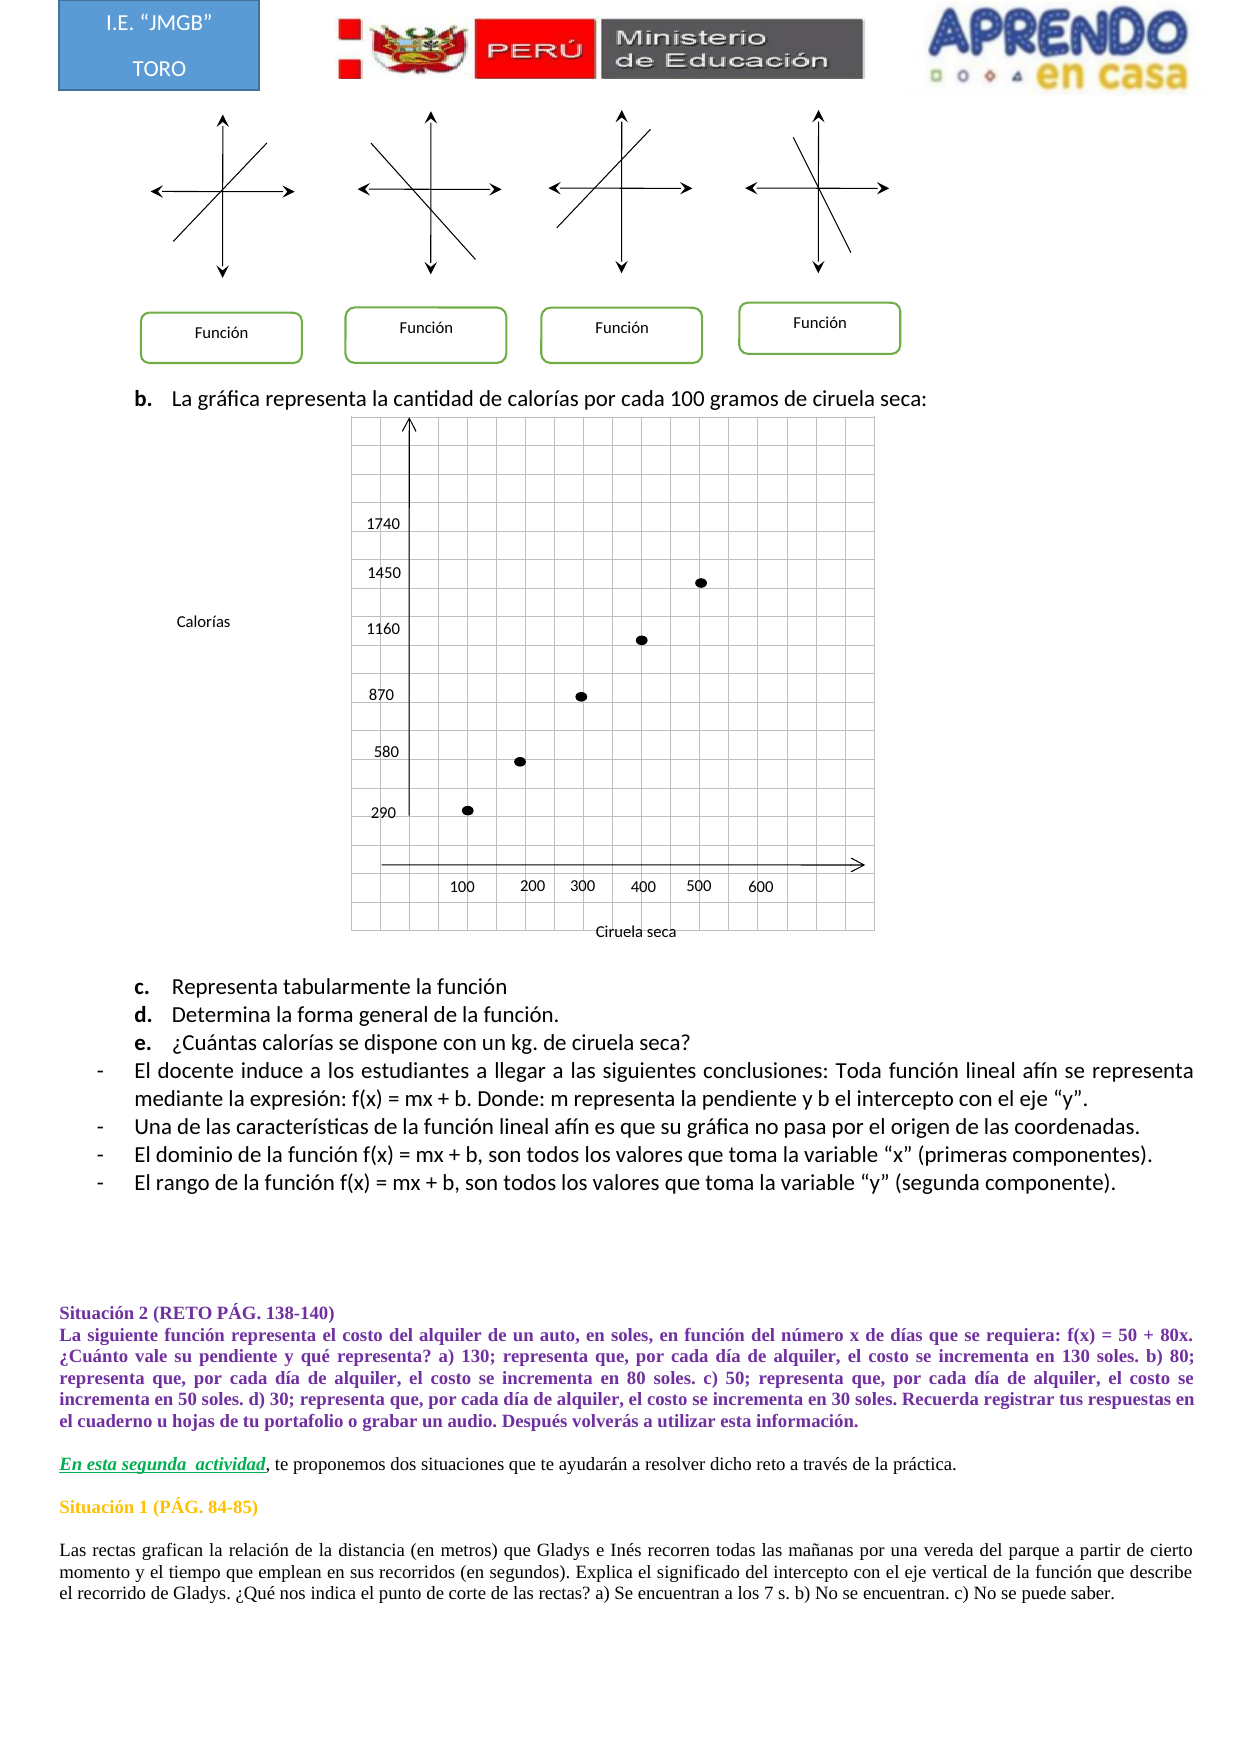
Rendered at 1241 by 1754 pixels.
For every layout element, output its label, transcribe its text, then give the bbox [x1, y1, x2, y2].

table_cell [555, 475, 583, 502]
table_cell [758, 646, 787, 673]
table_cell [410, 874, 438, 902]
table_cell [584, 646, 612, 673]
table_cell [758, 475, 787, 502]
table_cell [817, 846, 845, 864]
table_cell [381, 731, 408, 759]
table_cell [584, 589, 612, 616]
table_cell [410, 560, 438, 588]
table_cell [439, 817, 467, 844]
table_cell [555, 866, 583, 873]
table_cell [671, 866, 699, 873]
table_cell [642, 446, 670, 473]
table_cell [642, 760, 670, 787]
table_cell [671, 560, 699, 588]
table_cell [700, 532, 728, 559]
table_cell [817, 560, 845, 588]
table_cell [700, 874, 728, 902]
table_cell [700, 503, 728, 531]
table_cell [439, 903, 467, 930]
table_cell [468, 674, 496, 702]
table_cell [817, 617, 845, 645]
table_cell [468, 731, 496, 759]
table_cell [410, 503, 438, 531]
text Situación 1 (PÁG. 84-85) [59, 1496, 1196, 1517]
table_cell [788, 789, 816, 816]
table_cell [584, 789, 612, 816]
table_cell [584, 617, 612, 645]
table_cell [526, 503, 554, 531]
table_cell [671, 646, 699, 673]
table_cell [671, 846, 699, 864]
table_cell [642, 589, 670, 616]
table_cell [584, 874, 612, 902]
table_cell [671, 674, 699, 702]
table_cell [671, 760, 699, 787]
table_cell [526, 903, 554, 930]
table_cell [700, 731, 728, 759]
table_cell [497, 789, 525, 816]
table_cell [497, 446, 525, 473]
table_cell [497, 874, 525, 902]
table_cell [468, 617, 496, 645]
table_cell [613, 532, 641, 559]
table_cell [846, 674, 874, 702]
table_cell [788, 866, 816, 873]
table_cell [788, 874, 816, 902]
table_cell [410, 532, 438, 559]
table_cell [497, 760, 525, 787]
table_cell [555, 646, 583, 673]
table_cell [497, 475, 525, 502]
table_cell [381, 560, 408, 588]
table_cell [352, 503, 380, 531]
table_cell [788, 475, 816, 502]
table_cell [439, 731, 467, 759]
table_cell [555, 503, 583, 531]
table_cell [381, 903, 409, 930]
table_cell [555, 589, 583, 616]
table_cell [439, 874, 467, 902]
table_cell [584, 731, 612, 759]
table_cell [352, 760, 380, 787]
table_cell [468, 903, 496, 930]
table_cell [817, 760, 845, 787]
table_cell [468, 475, 496, 502]
table_cell [729, 817, 757, 844]
table_cell [642, 503, 670, 531]
table_header [526, 418, 554, 445]
table_cell [555, 560, 583, 588]
table_cell [613, 903, 641, 930]
table_cell [671, 475, 699, 502]
table_cell [410, 589, 438, 616]
table_cell [817, 731, 845, 759]
table_cell [439, 503, 467, 531]
table_cell [817, 646, 845, 673]
table_cell [468, 532, 496, 559]
table_cell [381, 760, 408, 787]
table_cell [729, 789, 757, 816]
table_cell [352, 589, 380, 616]
table_cell [613, 866, 641, 873]
table_cell [729, 617, 757, 645]
table_cell [700, 617, 728, 645]
table_cell [439, 532, 467, 559]
table_cell [381, 817, 409, 844]
table_cell [555, 532, 583, 559]
table_cell [468, 760, 496, 787]
table_cell [788, 703, 816, 730]
table_header [410, 418, 438, 445]
table_cell [788, 846, 816, 864]
table_cell [729, 503, 757, 531]
table_cell [758, 503, 787, 531]
table_cell [846, 874, 874, 902]
table_cell [758, 903, 787, 930]
table_cell [468, 646, 496, 673]
table_cell [555, 846, 583, 864]
table_cell [788, 817, 816, 844]
table_cell [439, 446, 467, 473]
table_cell [352, 446, 380, 473]
table_cell [788, 503, 816, 531]
table_header [352, 418, 380, 445]
table_header [788, 418, 816, 445]
table_cell [352, 903, 380, 930]
table_cell [555, 903, 583, 930]
table_cell [700, 589, 728, 616]
table_cell [700, 674, 728, 702]
table_cell [788, 646, 816, 673]
table_cell [381, 532, 408, 559]
text En esta segunda actividad, te proponemos dos situaciones que te ayudarán a resolver dicho reto a través de la práctica. [59, 1453, 1196, 1474]
table_cell [352, 646, 380, 673]
table_cell [758, 731, 787, 759]
list ¿Cuántas calorías se dispone con un kg. de ciruela seca? [134, 1028, 1196, 1056]
table_cell [700, 817, 728, 844]
table_cell [758, 617, 787, 645]
table_cell [758, 446, 787, 473]
table_cell [729, 446, 757, 473]
table_cell [758, 760, 787, 787]
table_cell [817, 817, 845, 844]
table_cell [642, 475, 670, 502]
table_header [729, 418, 757, 445]
text La siguiente función representa el costo del alquiler de un auto, en soles, en función del número x de días que se requiera: f(x) = 50 + 80x. ¿Cuánto vale su pendiente y qué representa? a) 130; representa que, por cada día de alquiler, el costo se incrementa en 130 soles. b) 80; representa que, por cada día de alquiler, el costo se incrementa en 80 soles. c) 50; representa que, por cada día de alquiler, el costo se incrementa en 50 soles. d) 30; representa que, por cada día de alquiler, el costo se incrementa en 30 soles. Recuerda registrar tus respuestas en el cuaderno u hojas de tu portafolio o grabar un audio. Después volverás a utilizar esta información. [59, 1323, 1196, 1431]
table_cell [613, 589, 641, 616]
table_cell [613, 617, 641, 645]
table_cell [729, 475, 757, 502]
table_cell [846, 817, 874, 844]
table_header [758, 418, 787, 445]
table_cell [671, 789, 699, 816]
table_cell [846, 731, 874, 759]
text Situación 2 (RETO PÁG. 138-140) [59, 1302, 1196, 1323]
table_cell [497, 703, 525, 730]
table_cell [381, 446, 408, 473]
table_cell [758, 674, 787, 702]
table_cell [381, 475, 408, 502]
table_cell [671, 817, 699, 844]
table_cell [788, 589, 816, 616]
table_cell [642, 646, 670, 673]
table_cell [729, 760, 757, 787]
table_cell [729, 731, 757, 759]
table_cell [613, 646, 641, 673]
table_cell [642, 674, 670, 702]
table_cell [439, 560, 467, 588]
table_cell [729, 560, 757, 588]
table_cell [381, 866, 409, 873]
table_cell [381, 789, 408, 816]
table_cell [497, 503, 525, 531]
table_cell [846, 703, 874, 730]
table_cell [613, 475, 641, 502]
table_cell [352, 674, 380, 702]
table_cell [468, 703, 496, 730]
table_cell [817, 589, 845, 616]
table_cell [381, 874, 409, 902]
table_cell [526, 674, 554, 702]
table_cell [758, 789, 787, 816]
table_cell [671, 532, 699, 559]
table_cell [584, 503, 612, 531]
table_cell [526, 646, 554, 673]
table_cell [846, 846, 874, 873]
table_cell [439, 760, 467, 787]
table_cell [410, 646, 438, 673]
table_cell [468, 589, 496, 616]
table_cell [817, 446, 845, 473]
table_cell [817, 874, 845, 902]
table_cell [700, 475, 728, 502]
table_cell [497, 731, 525, 759]
table_cell [410, 760, 438, 787]
picture [905, 1, 1206, 111]
table_cell [526, 874, 554, 902]
table_cell [642, 903, 670, 930]
table_cell [468, 817, 496, 844]
table_cell [788, 731, 816, 759]
table_cell [381, 703, 408, 730]
table_cell [758, 846, 787, 864]
list Determina la forma general de la función. [134, 1000, 1196, 1028]
table_cell [584, 475, 612, 502]
list El rango de la función f(x) = mx + b, son todos los valores que toma la variable “y” (segunda componente). [97, 1168, 1196, 1196]
table_cell [671, 903, 699, 930]
table_cell [671, 503, 699, 531]
table_cell [584, 674, 612, 702]
table_cell [729, 866, 757, 873]
table_cell [584, 446, 612, 473]
table_cell [439, 866, 467, 873]
table_cell [758, 703, 787, 730]
table_cell [758, 874, 787, 902]
table_cell [555, 674, 583, 702]
table_cell [729, 846, 757, 864]
table_cell [497, 560, 525, 588]
table_cell [729, 703, 757, 730]
table_cell [788, 446, 816, 473]
table_cell [497, 817, 525, 844]
table_cell [729, 646, 757, 673]
table_cell [381, 674, 408, 702]
table_cell [439, 789, 467, 816]
table_cell [642, 817, 670, 844]
table_cell [352, 789, 380, 816]
table_cell [758, 817, 787, 844]
table_header [381, 418, 408, 445]
table_cell [555, 817, 583, 844]
table_cell [846, 475, 874, 502]
table_cell [700, 560, 728, 588]
table_cell [497, 532, 525, 559]
table_cell [584, 817, 612, 844]
table_cell [671, 589, 699, 616]
table_cell [788, 903, 816, 930]
table_cell [410, 846, 438, 864]
table_cell [642, 866, 670, 873]
table_cell [846, 446, 874, 473]
table_cell [584, 703, 612, 730]
table_cell [555, 760, 583, 787]
table_cell [439, 674, 467, 702]
table_cell [729, 903, 757, 930]
table_cell [584, 846, 612, 864]
table_cell [526, 846, 554, 864]
table_cell [439, 646, 467, 673]
table_header [555, 418, 583, 445]
list El docente induce a los estudiantes a llegar a las siguientes conclusiones: Toda función lineal afín se representa mediante la expresión: f(x) = mx + b. Donde: m representa la pendiente y b el intercepto con el eje “y”. [97, 1056, 1196, 1112]
table_cell [497, 617, 525, 645]
table_cell [352, 731, 380, 759]
table_cell [410, 617, 438, 645]
table_cell [410, 446, 438, 473]
table_cell [352, 703, 380, 730]
table_cell [555, 703, 583, 730]
table_cell [468, 789, 496, 816]
table_cell [613, 446, 641, 473]
table_cell [526, 589, 554, 616]
table_cell [468, 560, 496, 588]
table_cell [642, 703, 670, 730]
table_cell [526, 731, 554, 759]
table_cell [788, 560, 816, 588]
table_cell [410, 866, 438, 873]
table_cell [817, 475, 845, 502]
table_cell [352, 817, 380, 844]
table_cell [671, 874, 699, 902]
table_cell [526, 760, 554, 787]
table_header [497, 418, 525, 445]
table_cell [788, 617, 816, 645]
table_cell [352, 475, 380, 502]
table_cell [555, 874, 583, 902]
table_cell [613, 503, 641, 531]
table_cell [846, 789, 874, 816]
table_cell [613, 874, 641, 902]
table_cell [352, 560, 380, 588]
table_cell [352, 532, 380, 559]
table_cell [817, 866, 845, 873]
table_cell [381, 503, 408, 531]
table_cell [381, 646, 408, 673]
table_cell [700, 789, 728, 816]
table_cell [410, 789, 438, 816]
table_cell [584, 560, 612, 588]
table_cell [729, 532, 757, 559]
table_cell [613, 817, 641, 844]
table_cell [817, 703, 845, 730]
table_cell [613, 674, 641, 702]
picture [335, 16, 867, 79]
table_cell [381, 846, 409, 864]
table_cell [526, 703, 554, 730]
table_header [817, 418, 845, 445]
table_cell [584, 760, 612, 787]
table_cell [497, 674, 525, 702]
table_cell [584, 866, 612, 873]
table_cell [817, 674, 845, 702]
table_cell [497, 589, 525, 616]
table_cell [526, 617, 554, 645]
table_cell [700, 446, 728, 473]
table_cell [410, 674, 438, 702]
table_cell [497, 866, 525, 873]
table_cell [817, 903, 845, 930]
table_cell [729, 589, 757, 616]
table_cell [613, 846, 641, 864]
table_cell [758, 866, 787, 873]
table_cell [671, 731, 699, 759]
table_cell [352, 846, 380, 873]
table_cell [352, 617, 380, 645]
table_cell [671, 703, 699, 730]
table_cell [526, 866, 554, 873]
table_cell [439, 846, 467, 864]
table_cell [381, 617, 408, 645]
table_cell [497, 646, 525, 673]
table_cell [846, 646, 874, 673]
table_cell [613, 760, 641, 787]
table_cell [642, 560, 670, 588]
table_cell [613, 731, 641, 759]
table_cell [526, 560, 554, 588]
table_cell [758, 532, 787, 559]
table_header [700, 418, 728, 445]
table_cell [468, 446, 496, 473]
table_cell [468, 846, 496, 864]
table_cell [700, 866, 728, 873]
table_cell [555, 731, 583, 759]
table_cell [381, 589, 408, 616]
table_cell [468, 503, 496, 531]
table_cell [846, 760, 874, 787]
table_header [468, 418, 496, 445]
table_cell [526, 532, 554, 559]
table_cell [788, 674, 816, 702]
table_cell [729, 674, 757, 702]
list Representa tabularmente la función [134, 972, 1196, 1000]
table_cell [439, 703, 467, 730]
table_cell [729, 874, 757, 902]
table_header [613, 418, 641, 445]
list La gráfica representa la cantidad de calorías por cada 100 gramos de ciruela seca: [134, 384, 1196, 412]
table_cell [555, 617, 583, 645]
table_cell [700, 846, 728, 864]
table_cell [410, 475, 438, 502]
table_cell [584, 532, 612, 559]
table_cell [642, 731, 670, 759]
table_cell [700, 760, 728, 787]
table_cell [526, 446, 554, 473]
table_cell [671, 446, 699, 473]
table_cell [613, 560, 641, 588]
table_cell [642, 846, 670, 864]
table_cell [671, 617, 699, 645]
table_cell [497, 903, 525, 930]
table_cell [700, 646, 728, 673]
table_cell [817, 503, 845, 531]
table_header [439, 418, 467, 445]
table_cell [410, 703, 438, 730]
table_cell [497, 846, 525, 864]
table_header [671, 418, 699, 445]
table_cell [584, 903, 612, 930]
table_cell [642, 617, 670, 645]
table_cell [613, 789, 641, 816]
table_cell [555, 446, 583, 473]
table_cell [758, 560, 787, 588]
table_cell [439, 475, 467, 502]
table_cell [410, 731, 438, 759]
list El dominio de la función f(x) = mx + b, son todos los valores que toma la variable “x” (primeras componentes). [97, 1140, 1196, 1168]
table_cell [846, 617, 874, 645]
table_cell [613, 703, 641, 730]
table_header [846, 418, 874, 445]
table_cell [700, 703, 728, 730]
table_cell [788, 760, 816, 787]
table_cell [526, 475, 554, 502]
table_cell [352, 874, 380, 902]
table_cell [788, 532, 816, 559]
table_cell [642, 789, 670, 816]
text Las rectas grafican la relación de la distancia (en metros) que Gladys e Inés recorren todas las mañanas por una vereda del parque a partir de cierto momento y el tiempo que emplean en sus recorridos (en segundos). Explica el significado del intercepto con el eje vertical de la función que describe el recorrido de Gladys. ¿Qué nos indica el punto de corte de las rectas? a) Se encuentran a los 7 s. b) No se encuentran. c) No se puede saber. [59, 1539, 1196, 1604]
table_cell [846, 903, 874, 930]
table_cell [846, 532, 874, 559]
table_cell [846, 589, 874, 616]
table_cell [700, 903, 728, 930]
table_cell [817, 532, 845, 559]
table_cell [846, 503, 874, 531]
table_cell [526, 817, 554, 844]
table_cell [846, 560, 874, 588]
list Una de las características de la función lineal afín es que su gráfica no pasa por el origen de las coordenadas. [97, 1112, 1196, 1140]
table_cell [439, 589, 467, 616]
table_cell [642, 874, 670, 902]
table_cell [817, 789, 845, 816]
table_cell [642, 532, 670, 559]
table_cell [526, 789, 554, 816]
table_cell [758, 589, 787, 616]
table_cell [410, 903, 438, 930]
table_header [584, 418, 612, 445]
table_cell [410, 817, 438, 844]
table_cell [439, 617, 467, 645]
table_cell [468, 874, 496, 902]
table_cell [555, 789, 583, 816]
table_cell [468, 866, 496, 873]
table_header [642, 418, 670, 445]
